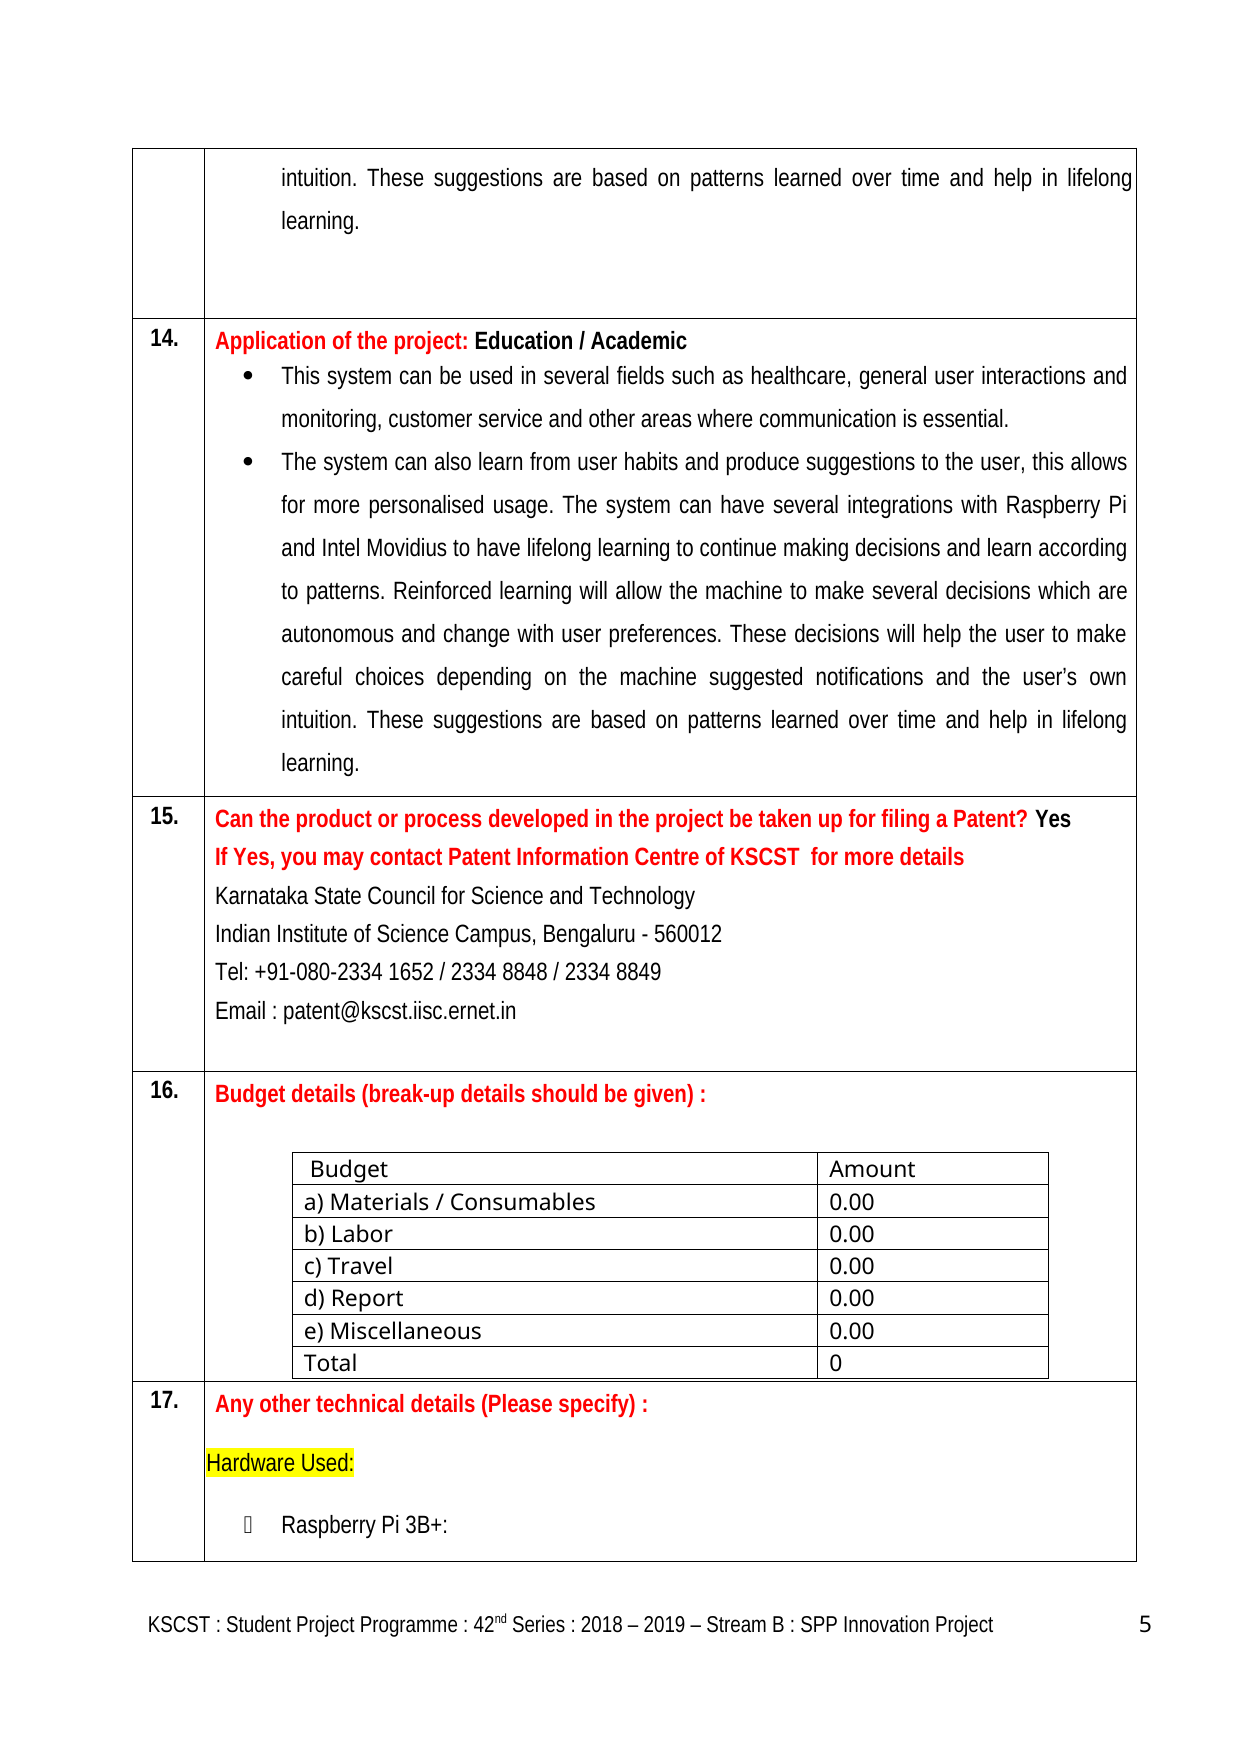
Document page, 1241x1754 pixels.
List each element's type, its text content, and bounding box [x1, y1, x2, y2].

table_cell [133, 319, 204, 796]
table_cell [133, 1382, 204, 1561]
table_cell [133, 149, 204, 318]
table_cell [133, 797, 204, 1071]
table_cell Can the product or process developed in the project be taken up for filing a Patent? Yes If Yes, you may contact Patent Information Centre of KSCST for more details Karnataka State Council for Science and Technology Indian Institute of Science Campus, Bengaluru - 560012 Tel: +91-080-2334 1652 / 2334 8848 / 2334 8849 Email : patent@kscst.iisc.ernet.in [205, 797, 1136, 1071]
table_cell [205, 149, 1136, 318]
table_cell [205, 1382, 1136, 1561]
table_cell Budget details (break-up details should be given) : [205, 1072, 1136, 1381]
table_cell [133, 1072, 204, 1381]
table_cell Application of the project: Education / Academic This system can be used in several fields such as healthcare, general user interactions and monitoring, customer service and other areas where communication is essential. The system can also learn from user habits and produce suggestions to the user, this allows for more personalised usage. The system can have several integrations with Raspberry Pi and Intel Movidius to have lifelong learning to continue making decisions and learn according to patterns. Reinforced learning will allow the machine to make several decisions which are autonomous and change with user preferences. These decisions will help the user to make careful choices depending on the machine suggested notifications and the user’s own intuition. These suggestions are based on patterns learned over time and help in lifelong learning. [205, 319, 1136, 796]
